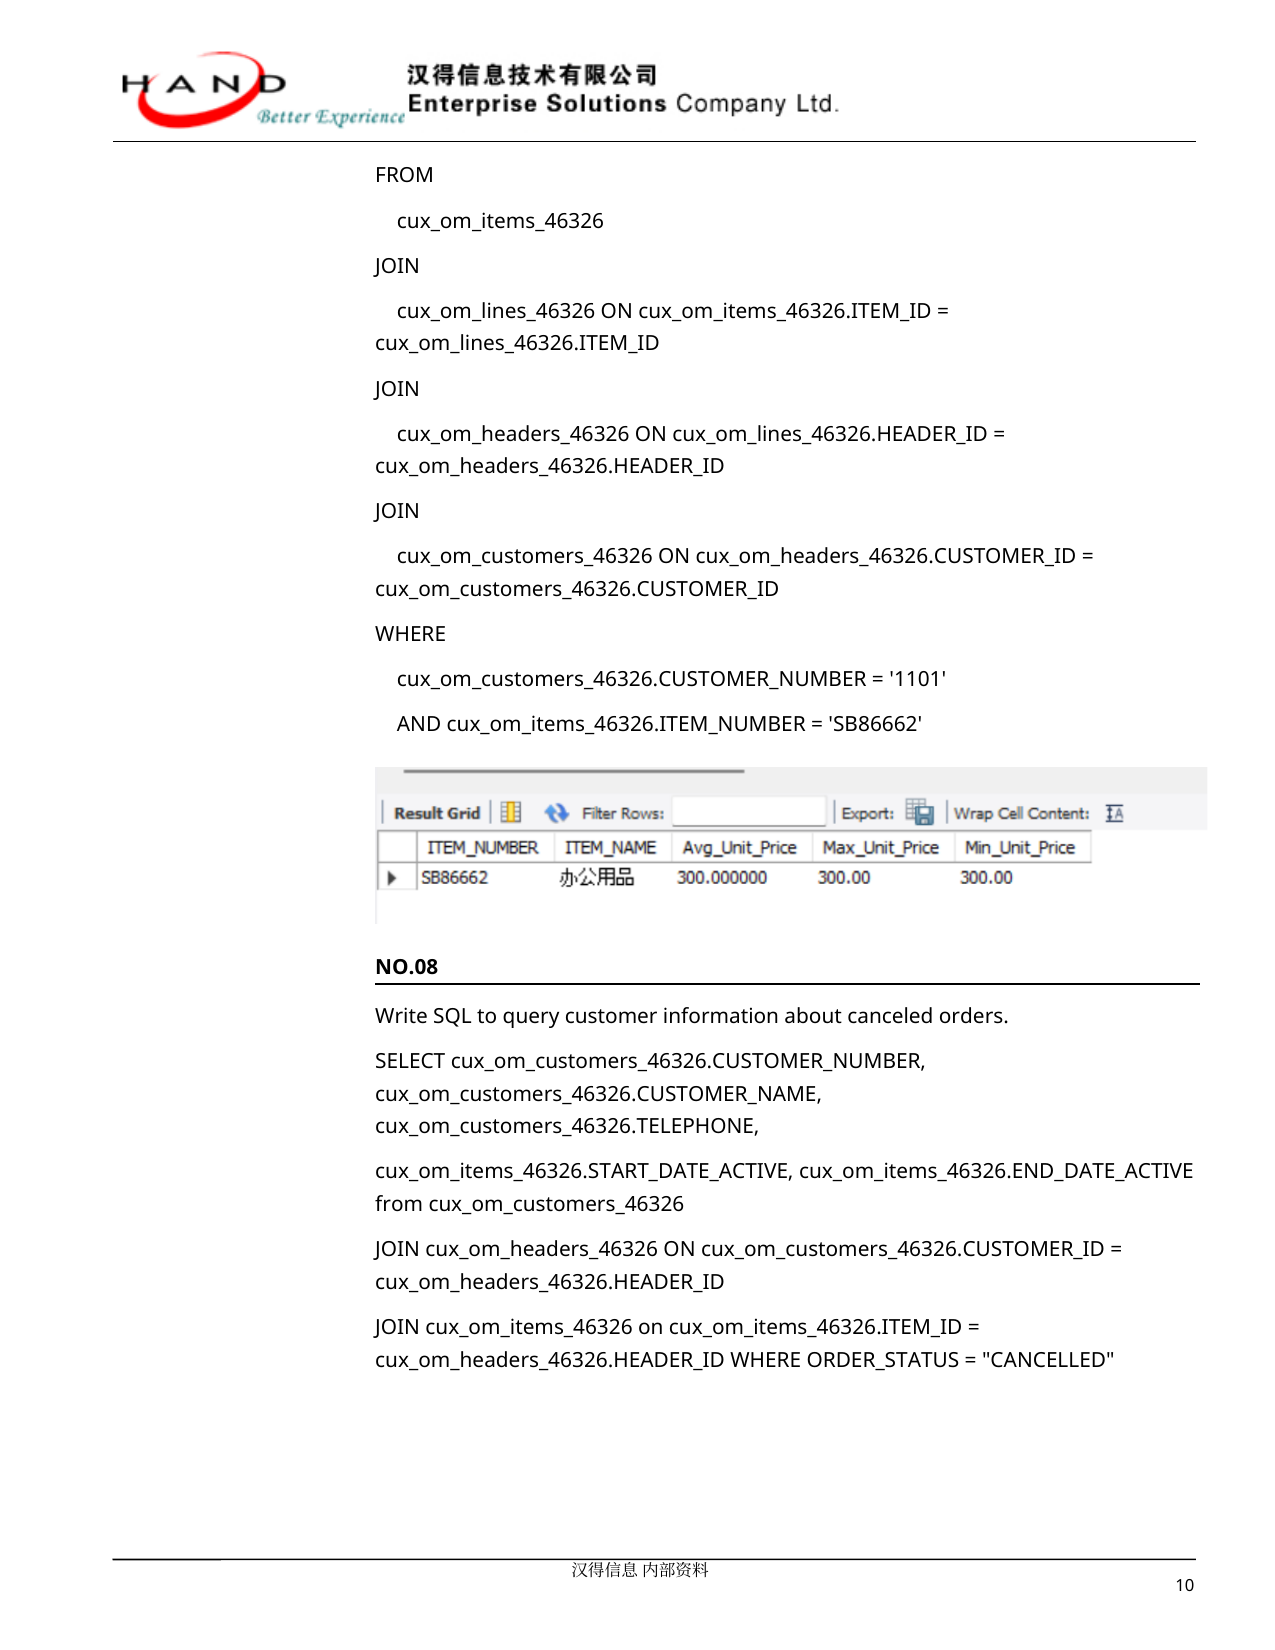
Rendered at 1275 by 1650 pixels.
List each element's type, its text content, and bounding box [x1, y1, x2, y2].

text cux_om_headers_46326 ON cux_om_lines_46326.HEADER_ID = cux_om_headers_46326.HEADER_ID [375, 419, 1200, 480]
text AND cux_om_items_46326.ITEM_NUMBER = 'SB86662' [375, 709, 1200, 738]
picture [375, 767, 1208, 924]
text cux_om_customers_46326.CUSTOMER_NUMBER = '1101' [375, 664, 1200, 693]
text cux_om_items_46326.START_DATE_ACTIVE, cux_om_items_46326.END_DATE_ACTIVE from cux_om_customers_46326 [375, 1157, 1200, 1218]
text WHERE [375, 619, 1200, 648]
subtitle NO.08 [375, 952, 1200, 983]
text cux_om_items_46326 [375, 206, 1200, 234]
text JOIN [375, 251, 1200, 279]
text JOIN [375, 496, 1200, 525]
text SELECT cux_om_customers_46326.CUSTOMER_NUMBER, cux_om_customers_46326.CUSTOMER_NAME, cux_om_customers_46326.TELEPHONE, [375, 1046, 1200, 1140]
text JOIN cux_om_headers_46326 ON cux_om_customers_46326.CUSTOMER_ID = cux_om_headers_46326.HEADER_ID [375, 1234, 1200, 1295]
text JOIN cux_om_items_46326 on cux_om_items_46326.ITEM_ID = cux_om_headers_46326.HEADER_ID WHERE ORDER_STATUS = "CANCELLED" [375, 1312, 1200, 1373]
text FROM [375, 161, 1200, 189]
text JOIN [375, 374, 1200, 402]
picture [112, 45, 844, 137]
text Write SQL to query customer information about canceled orders. [375, 1001, 1200, 1030]
text cux_om_customers_46326 ON cux_om_headers_46326.CUSTOMER_ID = cux_om_customers_46326.CUSTOMER_ID [375, 542, 1200, 603]
text cux_om_lines_46326 ON cux_om_items_46326.ITEM_ID = cux_om_lines_46326.ITEM_ID [375, 296, 1200, 357]
